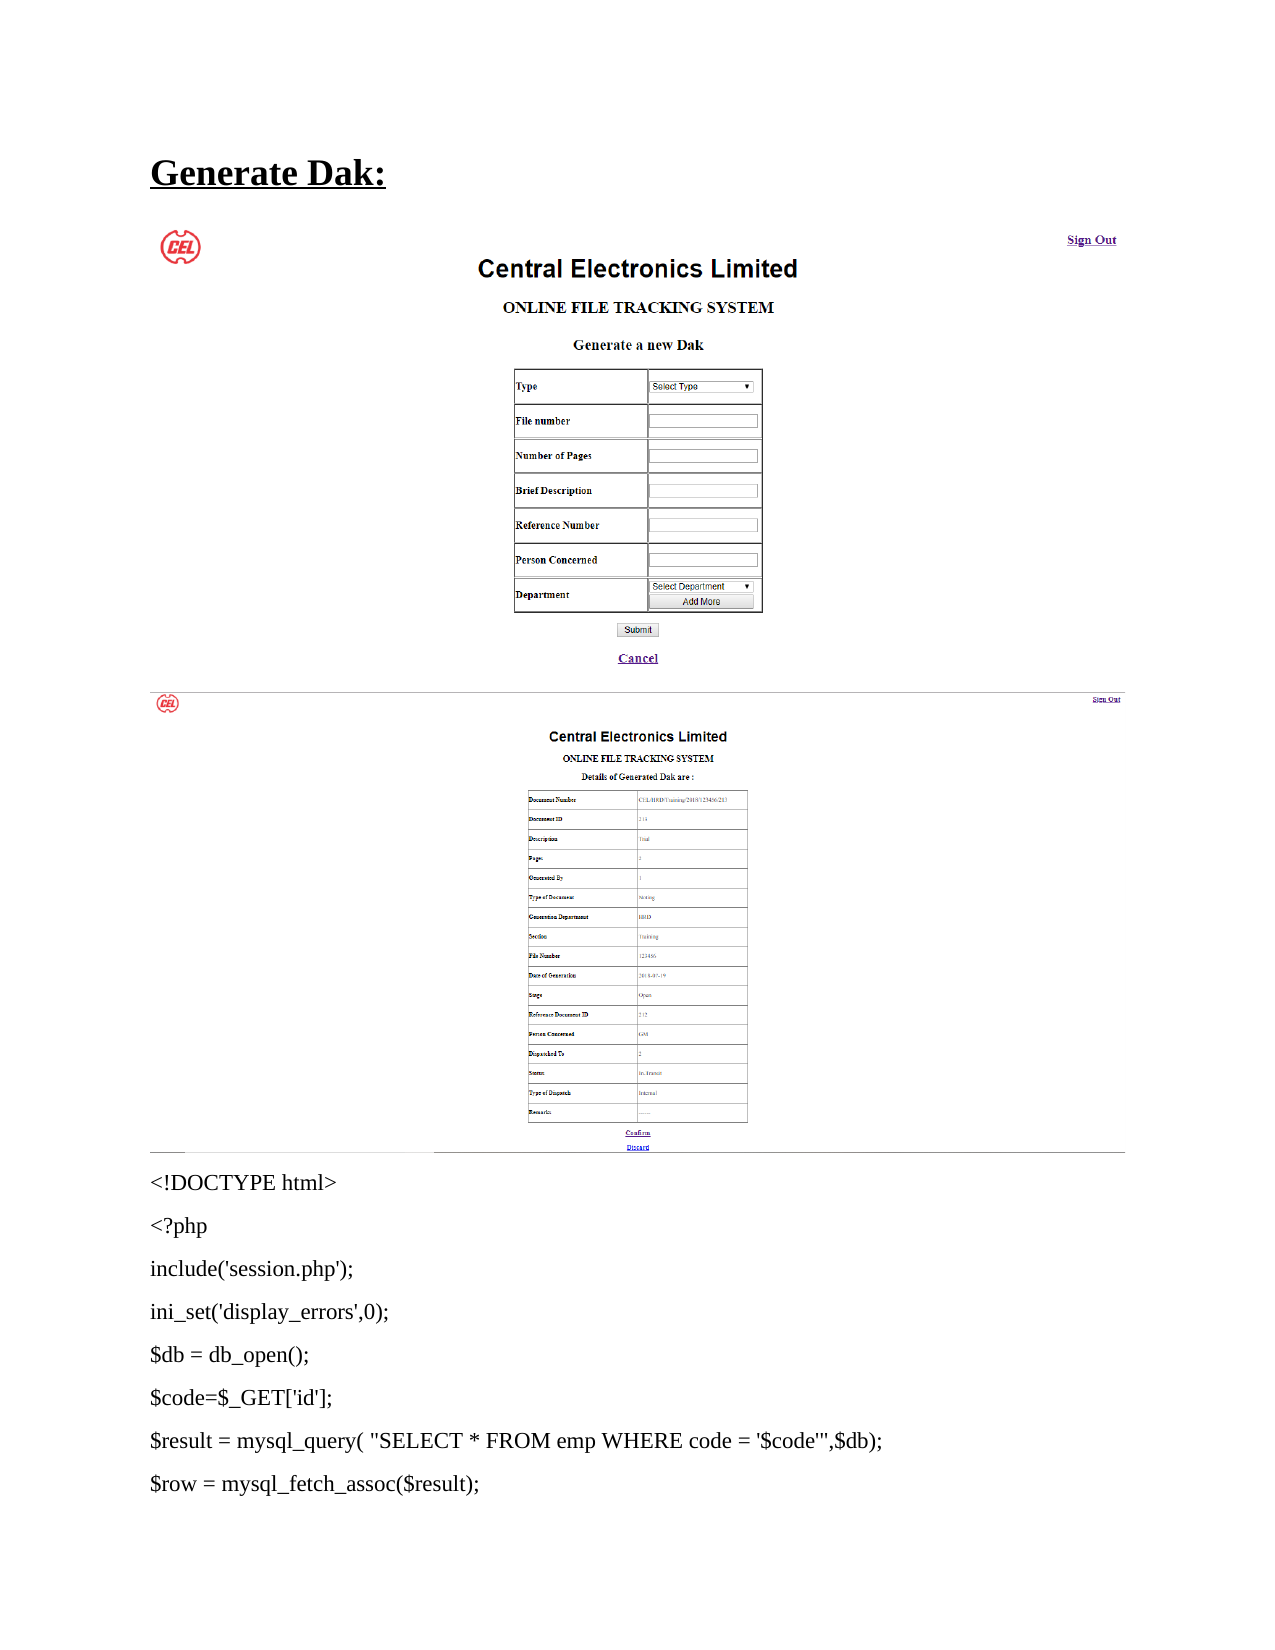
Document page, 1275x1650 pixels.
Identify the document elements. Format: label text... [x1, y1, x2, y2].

picture [150, 692, 1125, 1153]
subtitle Generate Dak: [150, 150, 1125, 193]
text ini_set('display_errors',0); [150, 1298, 1125, 1325]
text $db = db_open(); [150, 1341, 1125, 1368]
text $result = mysql_query( "SELECT * FROM emp WHERE code = '$code'",$db); [150, 1427, 1125, 1454]
text $code=$_GET['id']; [150, 1384, 1125, 1411]
text <?php [150, 1212, 1125, 1239]
picture [150, 222, 1125, 676]
text $row = mysql_fetch_assoc($result); [150, 1470, 1125, 1497]
text include('session.php'); [150, 1255, 1125, 1282]
text <!DOCTYPE html> [150, 1169, 1125, 1196]
